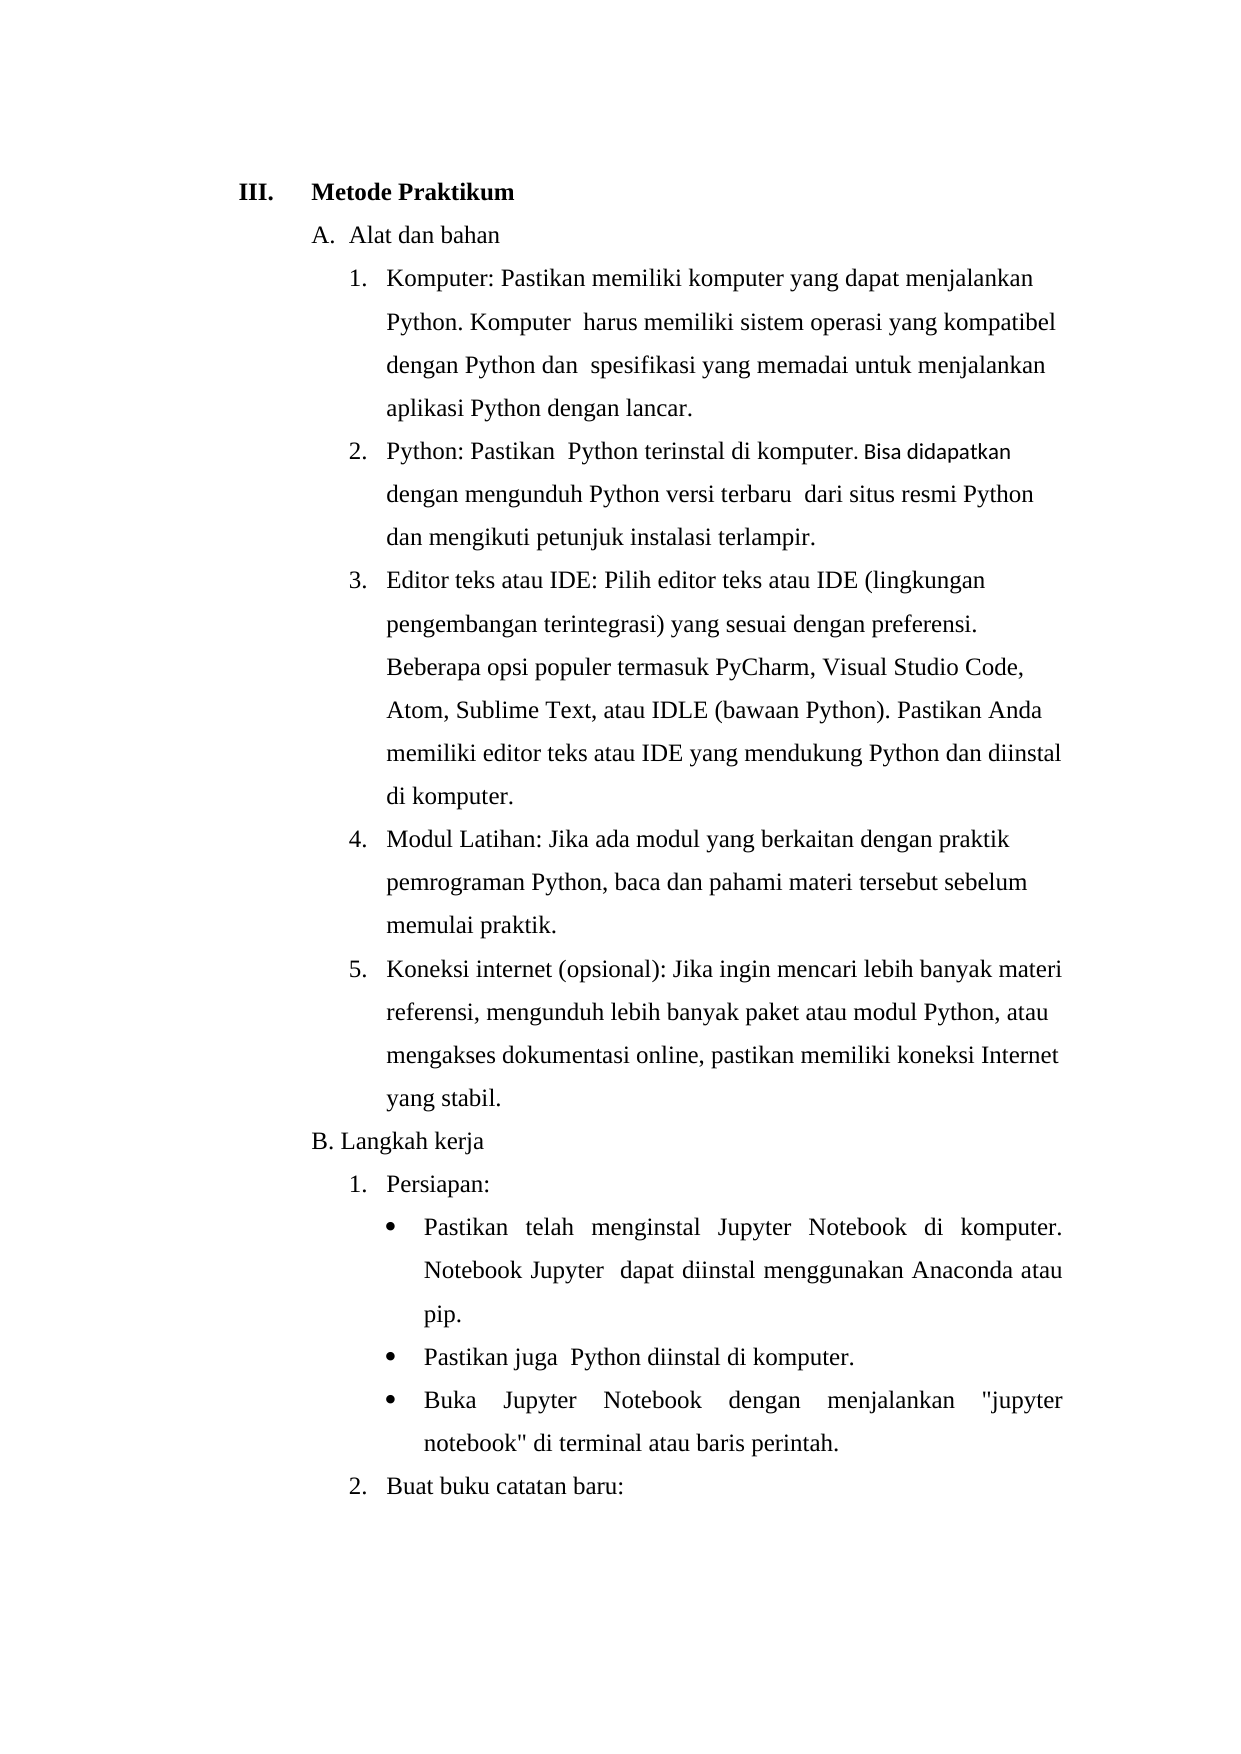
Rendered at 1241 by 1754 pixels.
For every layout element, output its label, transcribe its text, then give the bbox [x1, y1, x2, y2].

list Komputer: Pastikan memiliki komputer yang dapat menjalankan Python. Komputer harus memiliki sistem operasi yang kompatibel dengan Python dan spesifikasi yang memadai untuk menjalankan aplikasi Python dengan lancar. [349, 263, 1063, 422]
list Persiapan: [349, 1169, 1063, 1198]
list Alat dan bahan [311, 220, 1063, 249]
list Python: Pastikan Python terinstal di komputer. Bisa didapatkan dengan mengunduh Python versi terbaru dari situs resmi Python dan mengikuti petunjuk instalasi terlampir. [349, 436, 1063, 551]
list Metode Praktikum [274, 177, 1063, 206]
list Modul Latihan: Jika ada modul yang berkaitan dengan praktik pemrograman Python, baca dan pahami materi tersebut sebelum memulai praktik. [349, 824, 1063, 939]
list Editor teks atau IDE: Pilih editor teks atau IDE (lingkungan pengembangan terintegrasi) yang sesuai dengan preferensi. Beberapa opsi populer termasuk PyCharm, Visual Studio Code, Atom, Sublime Text, atau IDLE (bawaan Python). Pastikan Anda memiliki editor teks atau IDE yang mendukung Python dan diinstal di komputer. [349, 566, 1063, 810]
list Pastikan telah menginstal Jupyter Notebook di komputer. Notebook Jupyter dapat diinstal menggunakan Anaconda atau pip. [386, 1212, 1063, 1327]
list Buka Jupyter Notebook dengan menjalankan "jupyter notebook" di terminal atau baris perintah. [386, 1385, 1063, 1457]
list Koneksi internet (opsional): Jika ingin mencari lebih banyak materi referensi, mengunduh lebih banyak paket atau modul Python, atau mengakses dokumentasi online, pastikan memiliki koneksi Internet yang stabil. [349, 954, 1063, 1112]
list Buat buku catatan baru: [349, 1471, 1063, 1500]
list Pastikan juga Python diinstal di komputer. [386, 1342, 1063, 1371]
text B. Langkah kerja [311, 1126, 1063, 1155]
